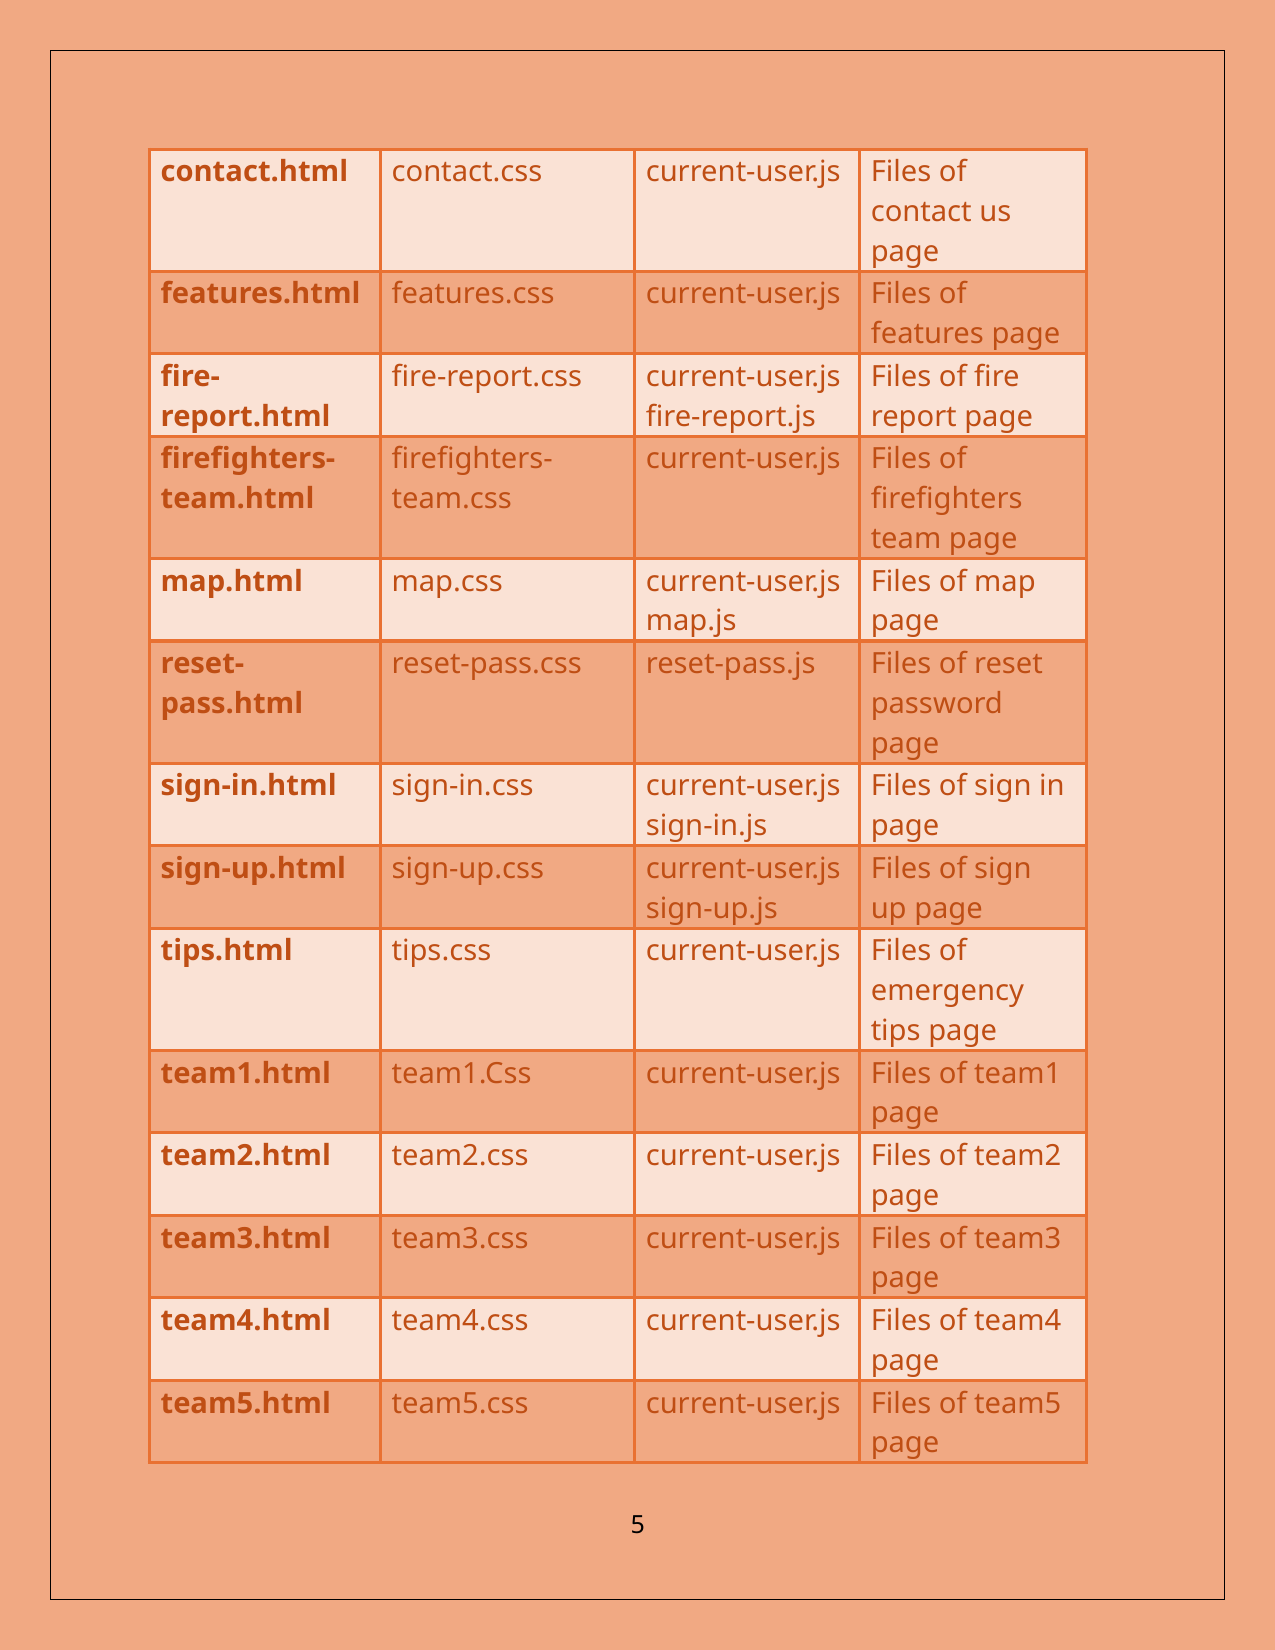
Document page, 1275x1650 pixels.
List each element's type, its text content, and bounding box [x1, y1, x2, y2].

table_cell Files of sign in page [861, 765, 1085, 844]
table_cell current-user.js sign-up.js [636, 847, 858, 927]
table_cell current-user.js [636, 1052, 858, 1131]
table_cell map.css [382, 560, 633, 639]
table_cell sign-up.css [382, 847, 633, 927]
table_cell team4.html [151, 1299, 379, 1379]
table_cell firefighters-team.html [151, 438, 379, 557]
table_cell sign-in.css [382, 765, 633, 844]
table_cell team3.css [382, 1217, 633, 1296]
table_cell team5.css [382, 1382, 633, 1461]
table_cell Files of team4 page [861, 1299, 1085, 1379]
table_cell current-user.js fire-report.js [636, 355, 858, 435]
table_cell Files of map page [861, 560, 1085, 639]
table_cell Files of team3 page [861, 1217, 1085, 1296]
table_cell current-user.js [636, 273, 858, 352]
table_cell reset-pass.html [151, 643, 379, 762]
table_cell current-user.js [636, 438, 858, 557]
table_cell contact.css [382, 151, 633, 270]
table_cell Files of team2 page [861, 1134, 1085, 1214]
table_cell Files of team1 page [861, 1052, 1085, 1131]
table_cell reset-pass.js [636, 643, 858, 762]
table_cell fire-report.css [382, 355, 633, 435]
table_cell Files of emergency tips page [861, 930, 1085, 1049]
table_cell Files of reset password page [861, 643, 1085, 762]
table_cell tips.html [151, 930, 379, 1049]
table_cell Files of team5 page [861, 1382, 1085, 1461]
table_cell current-user.js [636, 1217, 858, 1296]
table_cell team1.html [151, 1052, 379, 1131]
table_cell team1.Css [382, 1052, 633, 1131]
table_cell team2.css [382, 1134, 633, 1214]
table_cell firefighters-team.css [382, 438, 633, 557]
table_cell Files of fire report page [861, 355, 1085, 435]
table_cell Files of features page [861, 273, 1085, 352]
table_cell team4.css [382, 1299, 633, 1379]
table_cell tips.css [382, 930, 633, 1049]
table_cell current-user.js map.js [636, 560, 858, 639]
table_cell fire-report.html [151, 355, 379, 435]
table_cell team3.html [151, 1217, 379, 1296]
table_cell reset-pass.css [382, 643, 633, 762]
table_cell sign-up.html [151, 847, 379, 927]
table_cell features.html [151, 273, 379, 352]
table_cell current-user.js [636, 151, 858, 270]
table_cell current-user.js [636, 1382, 858, 1461]
table_cell team2.html [151, 1134, 379, 1214]
table_cell Files of firefighters team page [861, 438, 1085, 557]
table_cell current-user.js sign-in.js [636, 765, 858, 844]
table_cell features.css [382, 273, 633, 352]
table_cell current-user.js [636, 1134, 858, 1214]
table_cell current-user.js [636, 1299, 858, 1379]
table_cell team5.html [151, 1382, 379, 1461]
table_cell Files of sign up page [861, 847, 1085, 927]
table_cell current-user.js [636, 930, 858, 1049]
table_cell Files of contact us page [861, 151, 1085, 270]
table_cell contact.html [151, 151, 379, 270]
table_cell map.html [151, 560, 379, 639]
table_cell sign-in.html [151, 765, 379, 844]
